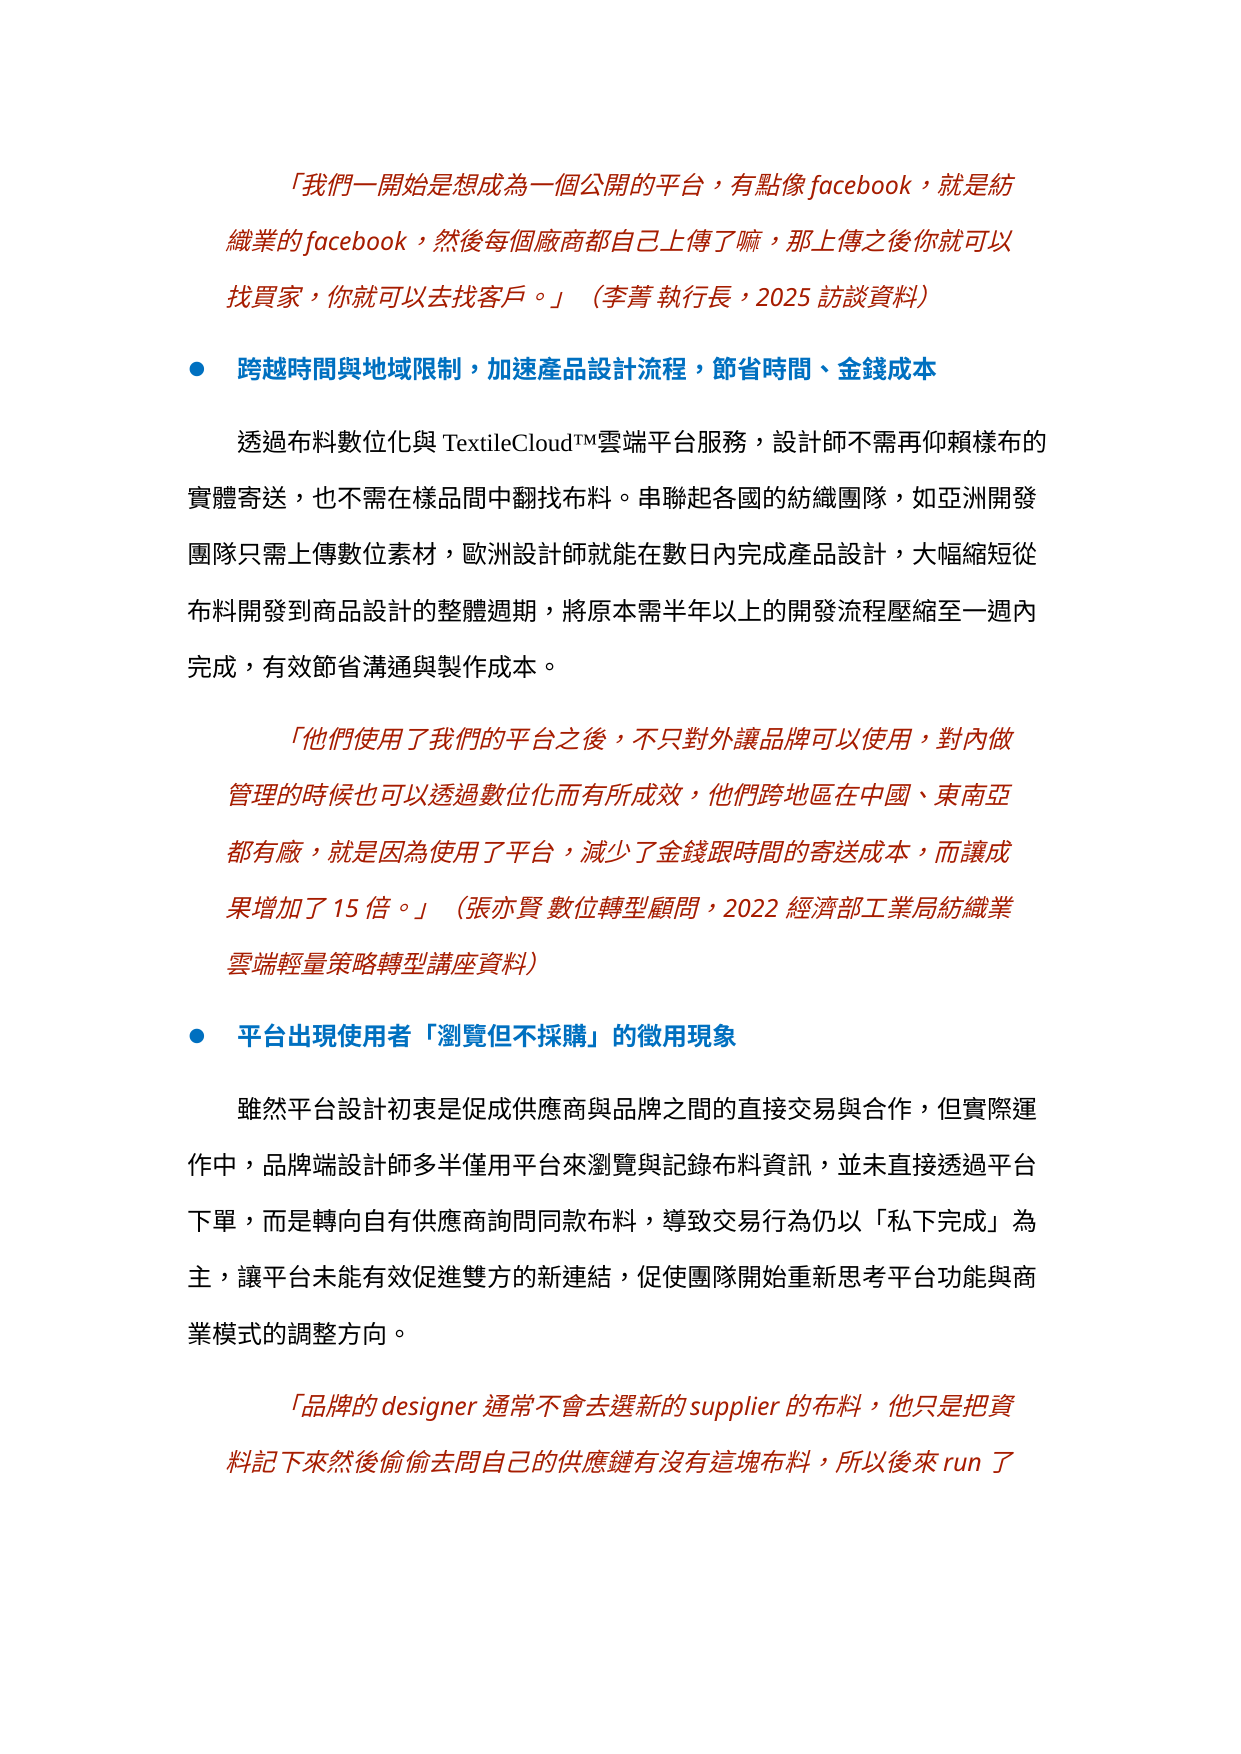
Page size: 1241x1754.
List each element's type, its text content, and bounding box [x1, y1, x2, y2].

text 跨越時間與地域限制，加速產品設計流程，節省時間、金錢成本 [187, 349, 1053, 387]
text 「他們使用了我們的平台之後，不只對外讓品牌可以使用，對內做管理的時候也可以透過數位化而有所成效，他們跨地區在中國、東南亞都有廠，就是因為使用了平台，減少了金錢跟時間的寄送成本，而讓成果增加了15倍。」（張亦賢 數位轉型顧問，2022 經濟部工業局紡織業雲端輕量策略轉型講座資料） [225, 719, 1015, 981]
text 雖然平台設計初衷是促成供應商與品牌之間的直接交易與合作，但實際運作中，品牌端設計師多半僅用平台來瀏覽與記錄布料資訊，並未直接透過平台下單，而是轉向自有供應商詢問同款布料，導致交易行為仍以「私下完成」為主，讓平台未能有效促進雙方的新連結，促使團隊開始重新思考平台功能與商業模式的調整方向。 [187, 1088, 1053, 1351]
text 平台出現使用者「瀏覽但不採購」的徵用現象 [187, 1016, 1053, 1054]
text 透過布料數位化與TextileCloud™雲端平台服務，設計師不需再仰賴樣布的實體寄送，也不需在樣品間中翻找布料。串聯起各國的紡織團隊，如亞洲開發團隊只需上傳數位素材，歐洲設計師就能在數日內完成產品設計，大幅縮短從布料開發到商品設計的整體週期，將原本需半年以上的開發流程壓縮至一週內完成，有效節省溝通與製作成本。 [187, 422, 1053, 684]
text 「我們一開始是想成為一個公開的平台，有點像facebook，就是紡織業的facebook，然後每個廠商都自己上傳了嘛，那上傳之後你就可以找買家，你就可以去找客戶。」（李菁 執行長，2025訪談資料） [225, 164, 1015, 314]
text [225, 1386, 1015, 1479]
